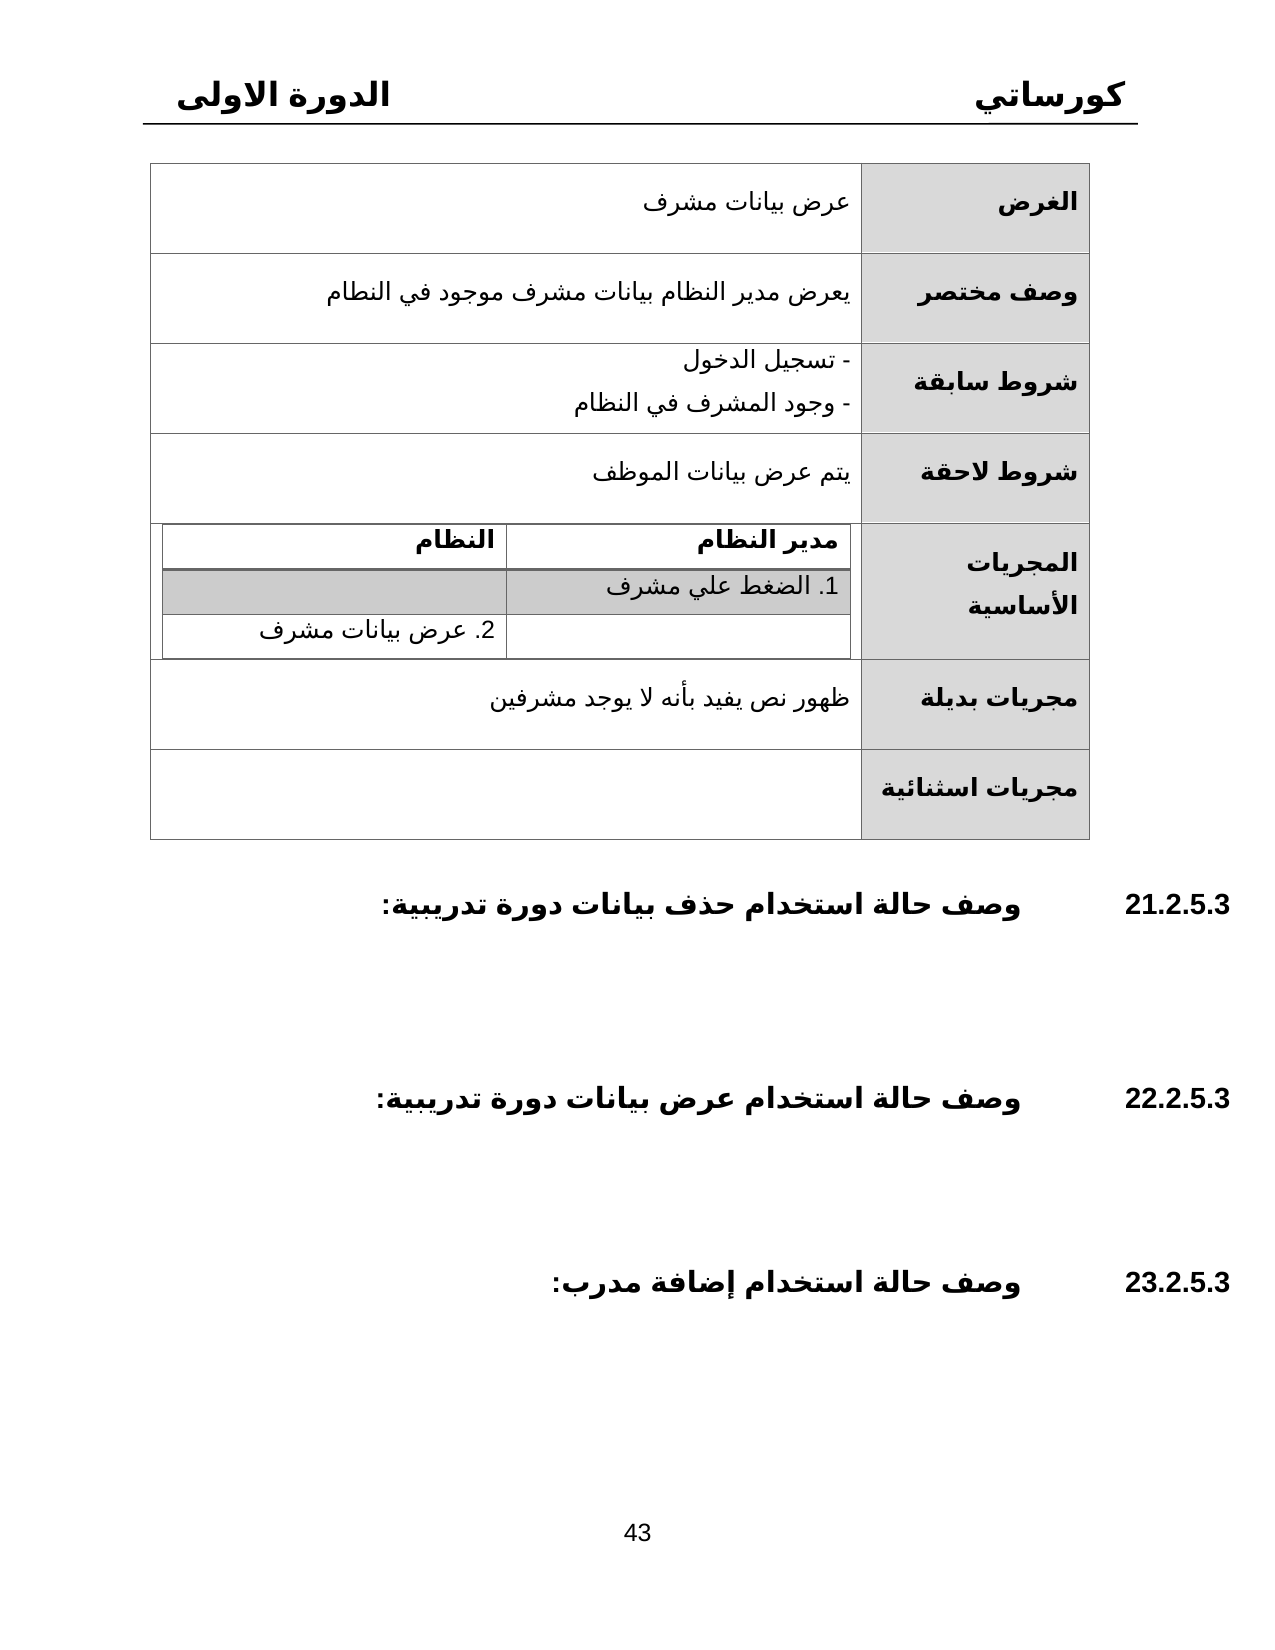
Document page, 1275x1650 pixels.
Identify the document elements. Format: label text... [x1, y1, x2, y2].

table_cell وصف مختصر [862, 254, 1089, 342]
table_cell الغرض [862, 164, 1089, 252]
subtitle وصف حالة استخدام إضافة مدرب: [150, 1264, 1125, 1298]
table_cell ظهور نص يفيد بأنه لا يوجد مشرفين [151, 660, 861, 749]
table_cell عرض بيانات مشرف [151, 164, 861, 252]
table_cell شروط سابقة [862, 344, 1089, 432]
table_cell [507, 525, 850, 568]
table_cell شروط لاحقة [862, 434, 1089, 522]
subtitle وصف حالة استخدام عرض بيانات دورة تدريبية: [150, 1081, 1125, 1114]
table_cell مجريات اسثنائية [862, 750, 1089, 839]
table_cell يتم عرض بيانات الموظف [151, 434, 861, 522]
table_cell [151, 750, 861, 839]
table_cell [163, 525, 506, 568]
table_cell [163, 615, 506, 658]
table_cell [507, 615, 850, 658]
table_cell يعرض مدير النظام بيانات مشرف موجود في النطام [151, 254, 861, 342]
table_cell - تسجيل الدخول - وجود المشرف في النظام [151, 344, 861, 432]
table_cell مجريات بديلة [862, 660, 1089, 749]
subtitle وصف حالة استخدام حذف بيانات دورة تدريبية: [150, 887, 1125, 921]
table_cell [151, 524, 162, 659]
table_cell [851, 524, 861, 659]
table_cell المجريات الأساسية [862, 524, 1089, 659]
